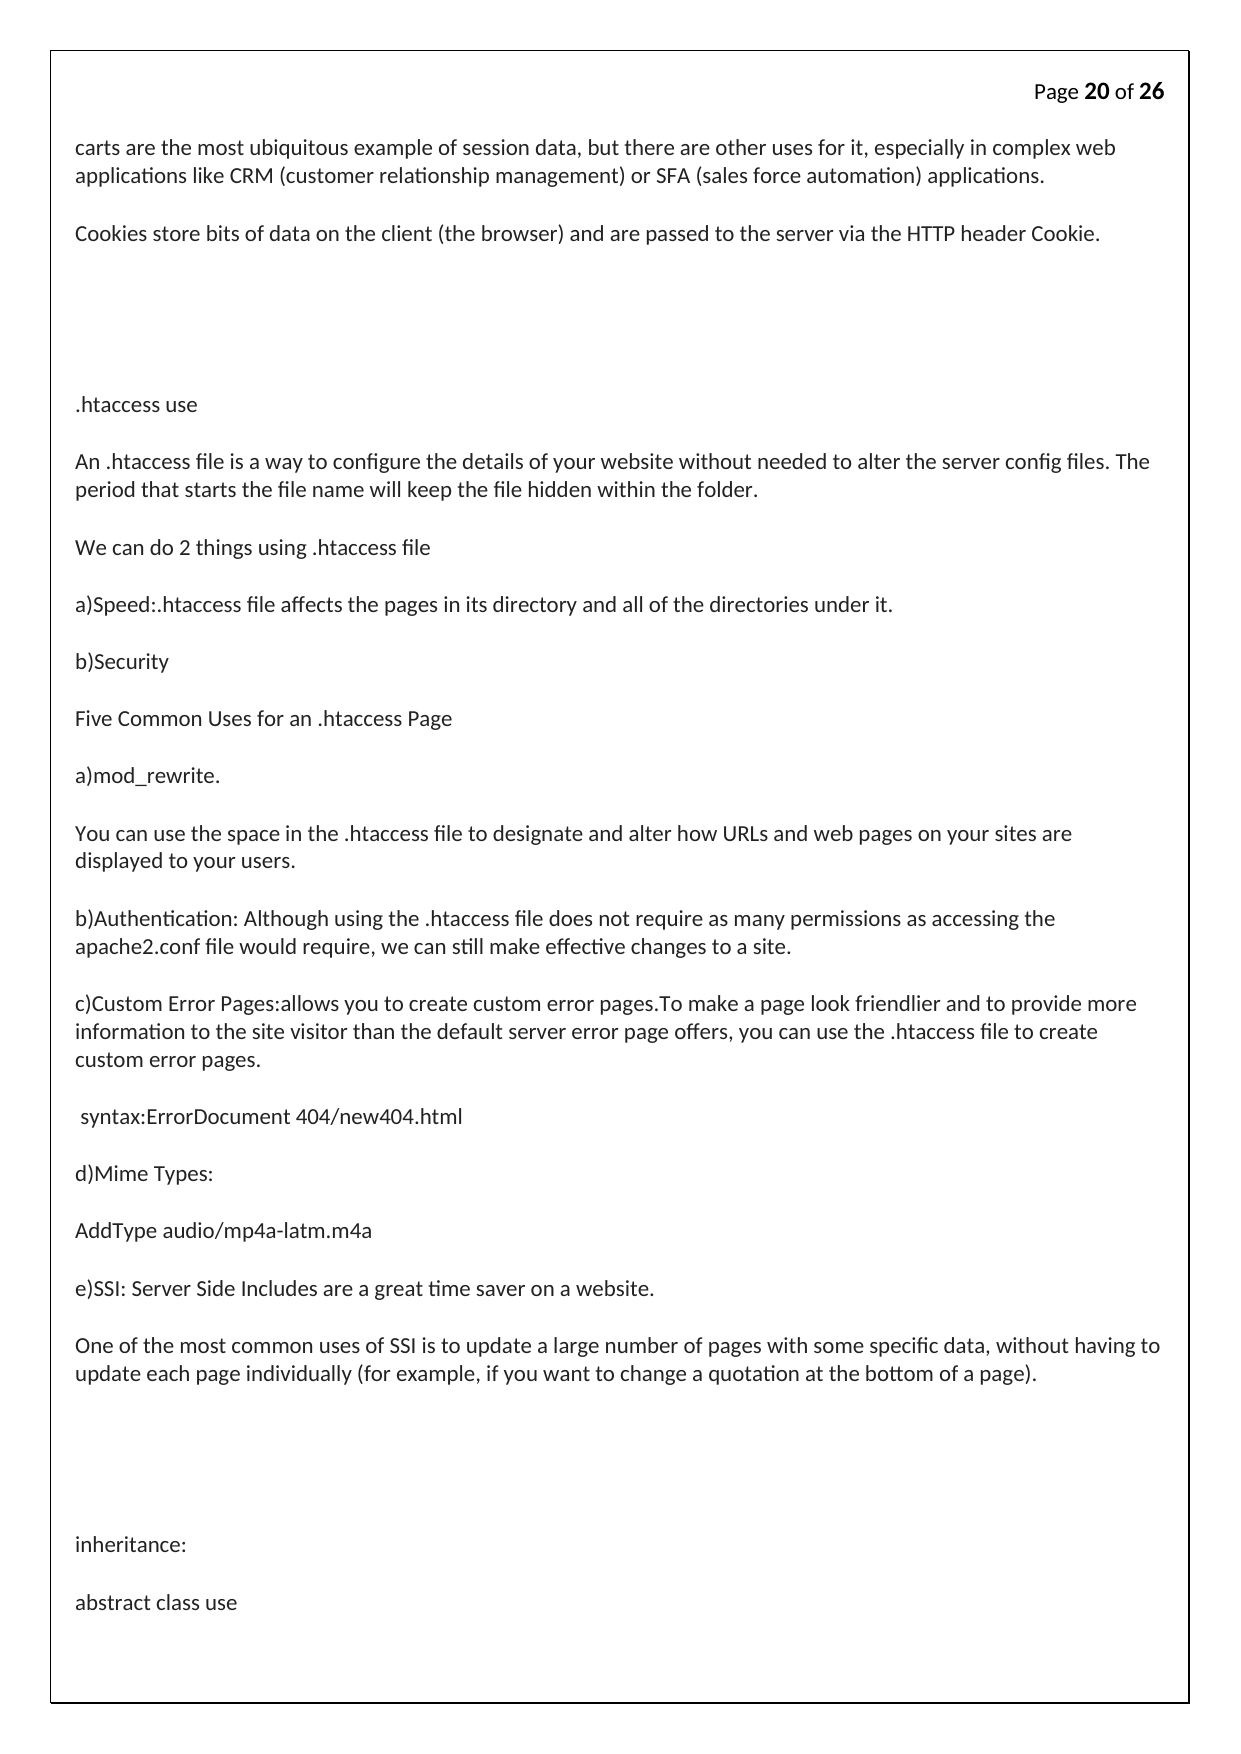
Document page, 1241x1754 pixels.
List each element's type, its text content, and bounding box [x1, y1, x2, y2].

text syntax:ErrorDocument 404/new404.html [75, 1102, 1164, 1130]
text abstract class use [75, 1588, 1164, 1616]
text .htaccess use [75, 390, 1164, 418]
text d)Mime Types: [75, 1159, 1164, 1187]
text One of the most common uses of SSI is to update a large number of pages with some specific data, without having to update each page individually (for example, if you want to change a quotation at the bottom of a page). [75, 1331, 1164, 1387]
text An .htaccess file is a way to configure the details of your website without needed to alter the server config files. The period that starts the file name will keep the file hidden within the folder. [75, 447, 1164, 503]
text a)Speed:.htaccess file affects the pages in its directory and all of the directories under it. [75, 590, 1164, 618]
text AddType audio/mp4a-latm.m4a [75, 1217, 1164, 1245]
text e)SSI: Server Side Includes are a great time saver on a website. [75, 1274, 1164, 1302]
text You can use the space in the .htaccess file to designate and alter how URLs and web pages on your sites are displayed to your users. [75, 819, 1164, 875]
text b)Security [75, 647, 1164, 675]
text a)mod_rewrite. [75, 761, 1164, 789]
text We can do 2 things using .htaccess file [75, 533, 1164, 561]
text c)Custom Error Pages:allows you to create custom error pages.To make a page look friendlier and to provide more information to the site visitor than the default server error page offers, you can use the .htaccess file to create custom error pages. [75, 989, 1164, 1073]
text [75, 133, 1164, 189]
text Cookies store bits of data on the client (the browser) and are passed to the server via the HTTP header Cookie. [75, 219, 1164, 247]
text inheritance: [75, 1531, 1164, 1559]
text b)Authentication: Although using the .htaccess file does not require as many permissions as accessing the apache2.conf file would require, we can still make effective changes to a site. [75, 904, 1164, 960]
text Five Common Uses for an .htaccess Page [75, 704, 1164, 732]
